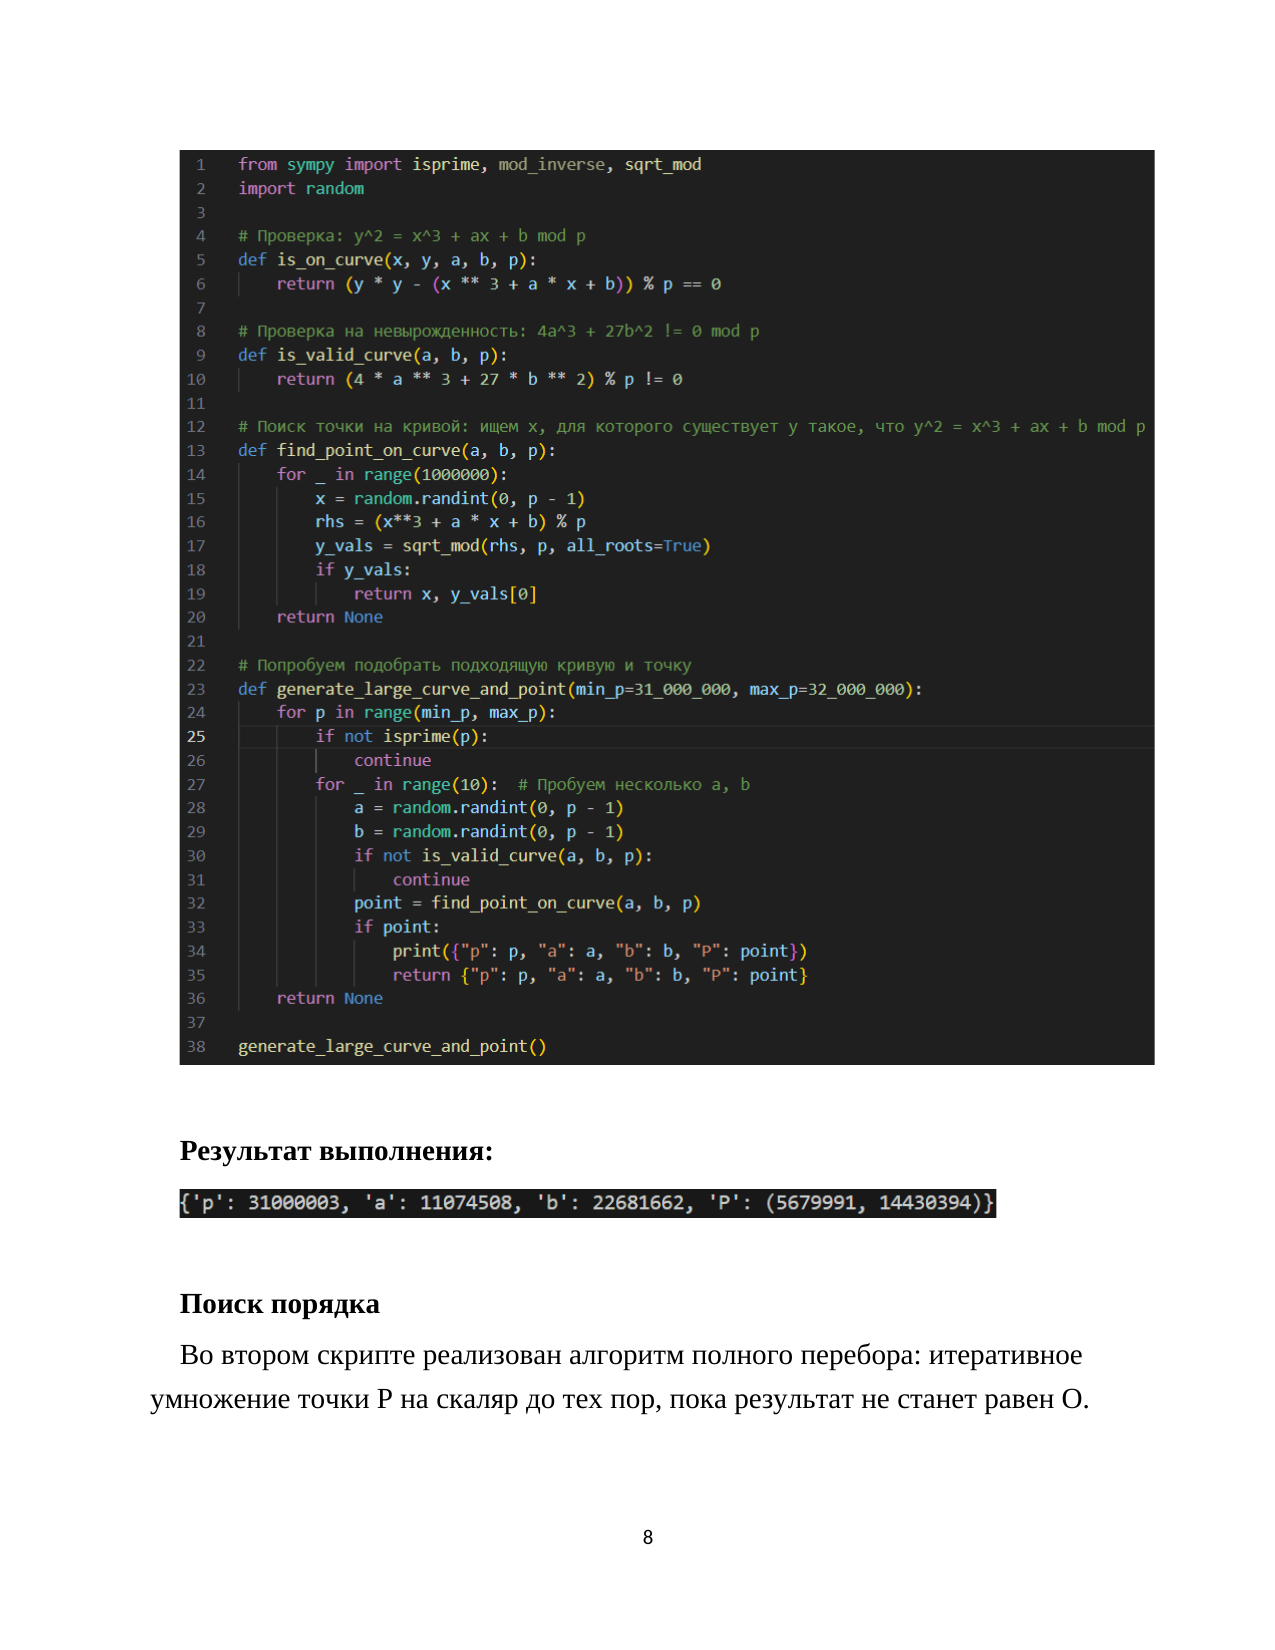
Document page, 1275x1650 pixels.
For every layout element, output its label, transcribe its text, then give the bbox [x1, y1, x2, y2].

picture [179, 1189, 997, 1218]
picture [179, 150, 1155, 1065]
text Поиск порядка [150, 1275, 1125, 1319]
text Результат выполнения: [150, 1122, 1125, 1167]
text Во втором скрипте реализован алгоритм полного перебора: итеративное умножение точки P на скаляр до тех пор, пока результат не станет равен O. [150, 1326, 1125, 1415]
